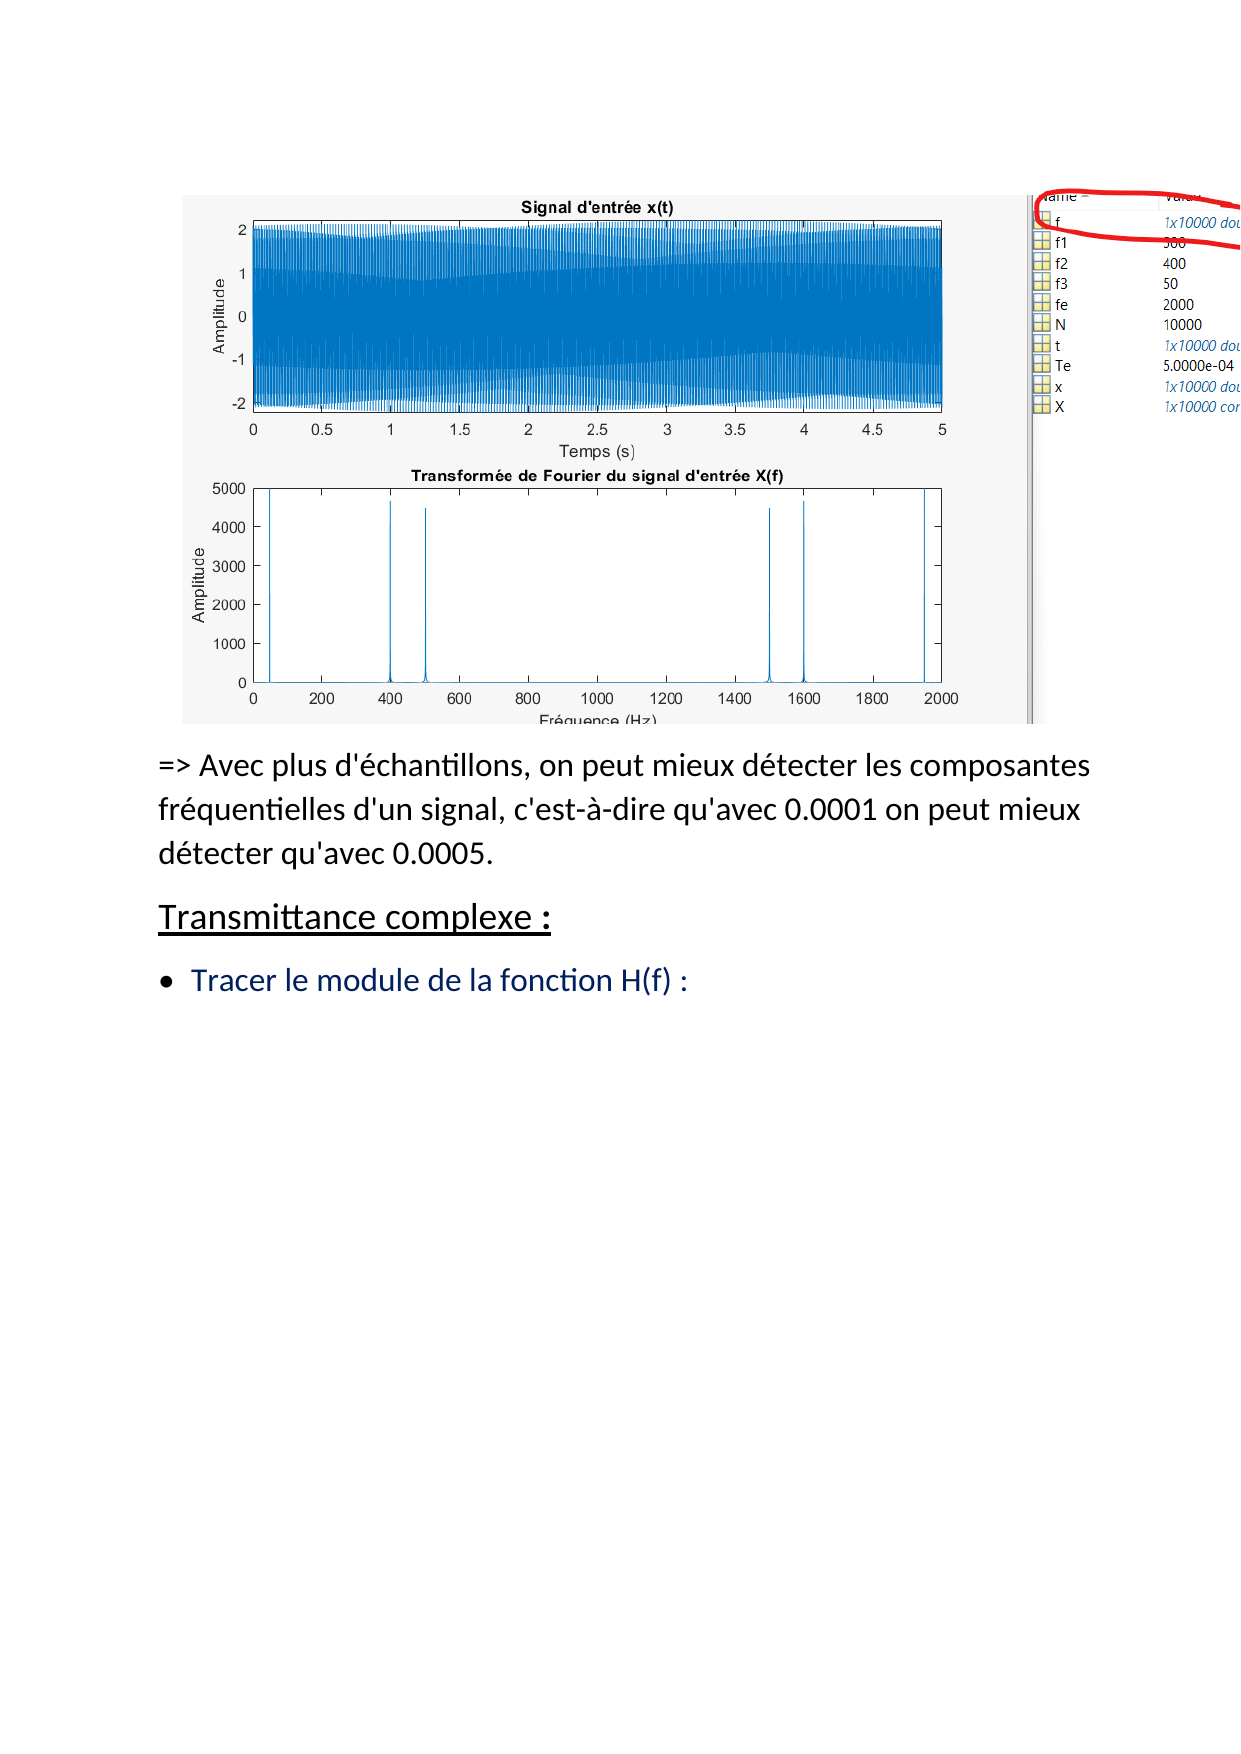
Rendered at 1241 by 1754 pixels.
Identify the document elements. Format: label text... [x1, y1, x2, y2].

picture [182, 188, 1241, 724]
text => Avec plus d'échantillons, on peut mieux détecter les composantes fréquentielles d'un signal, c'est-à-dire qu'avec 0.0001 on peut mieux détecter qu'avec 0.0005. [158, 744, 1093, 873]
text Transmittance complexe : [158, 893, 1093, 938]
list Tracer le module de la fonction H(f) : [158, 959, 1093, 999]
